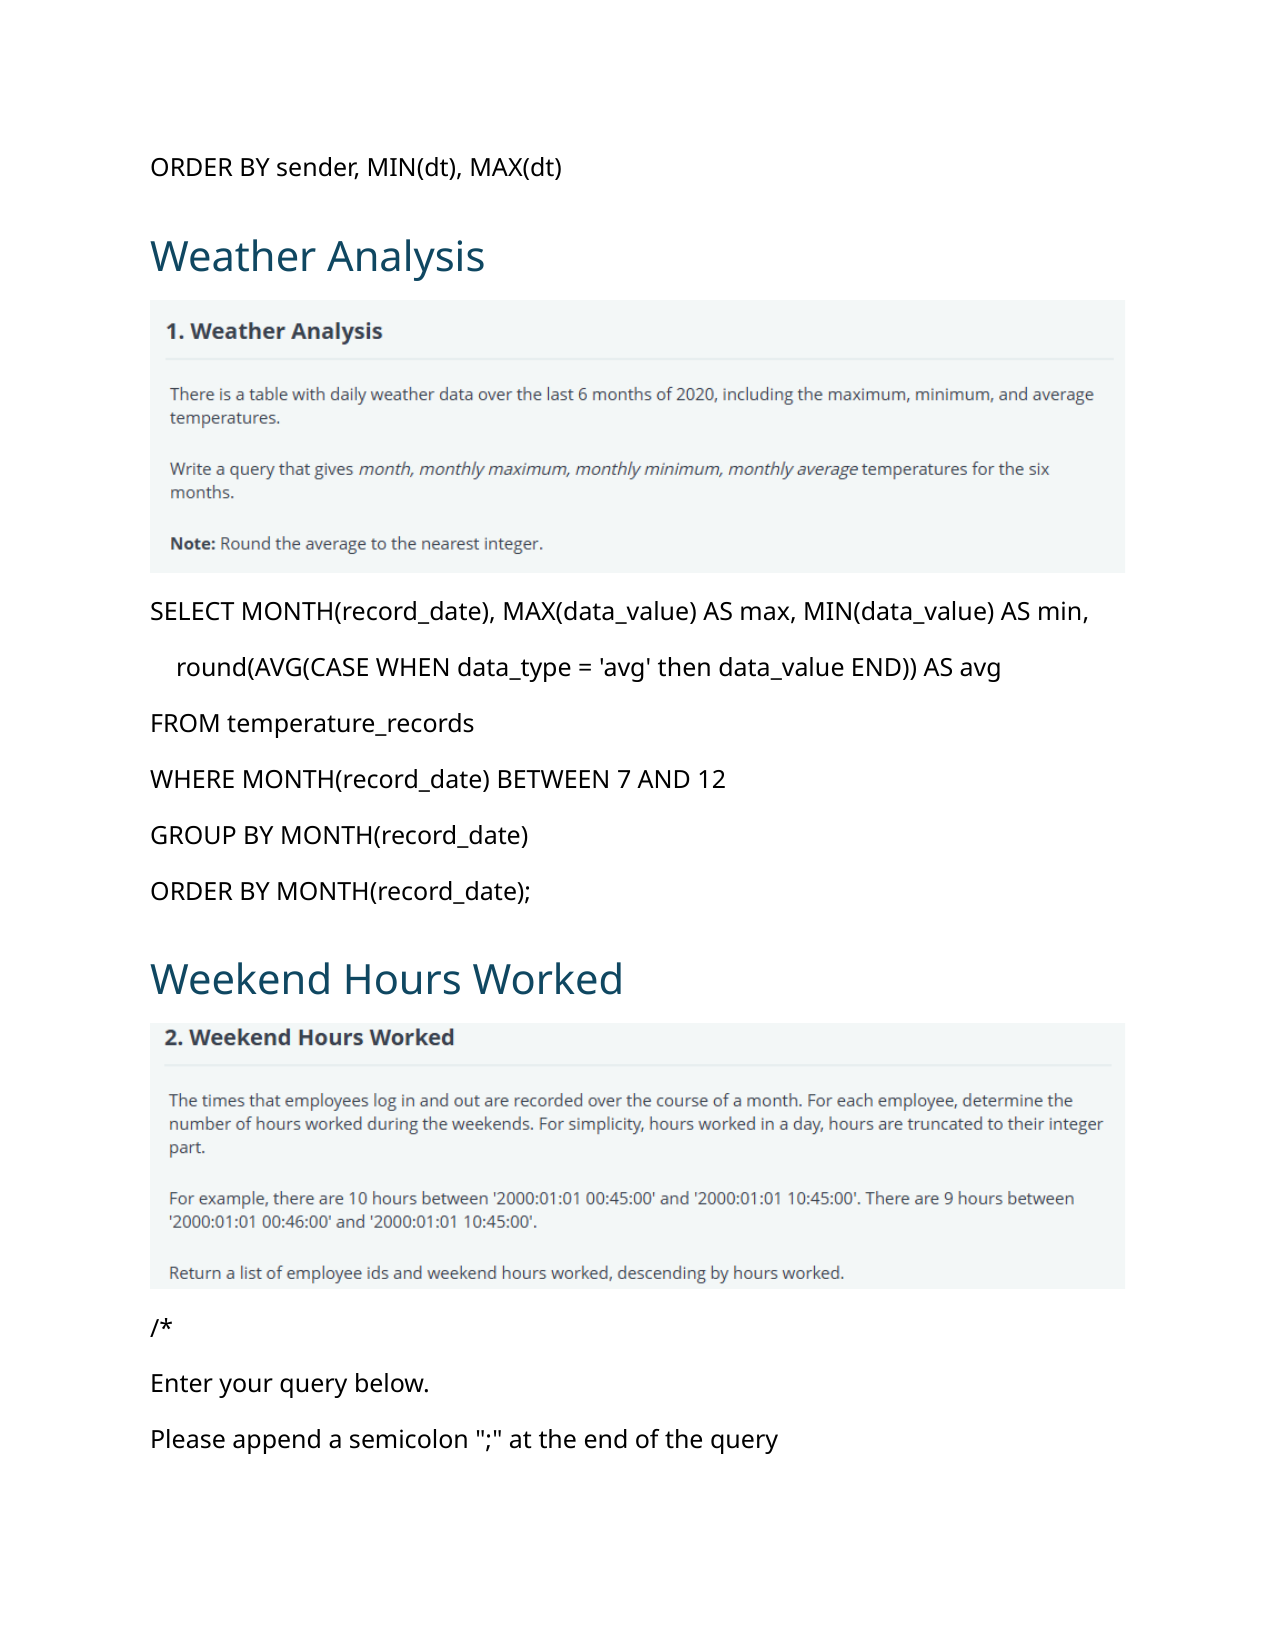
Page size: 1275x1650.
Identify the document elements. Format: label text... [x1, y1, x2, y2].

text ORDER BY sender, MIN(dt), MAX(dt) [150, 150, 1125, 184]
text Enter your query below. [150, 1366, 1125, 1400]
text Please append a semicolon ";" at the end of the query [150, 1422, 1125, 1456]
subtitle Weather Analysis [150, 227, 1125, 283]
text WHERE MONTH(record_date) BETWEEN 7 AND 12 [150, 762, 1125, 796]
text GROUP BY MONTH(record_date) [150, 817, 1125, 851]
text SELECT MONTH(record_date), MAX(data_value) AS max, MIN(data_value) AS min, [150, 594, 1125, 628]
picture [150, 1023, 1125, 1289]
text round(AVG(CASE WHEN data_type = 'avg' then data_value END)) AS avg [150, 650, 1125, 684]
text /* [150, 1310, 1125, 1344]
text ORDER BY MONTH(record_date); [150, 873, 1125, 907]
picture [150, 300, 1125, 573]
text FROM temperature_records [150, 706, 1125, 740]
subtitle Weekend Hours Worked [150, 950, 1125, 1007]
